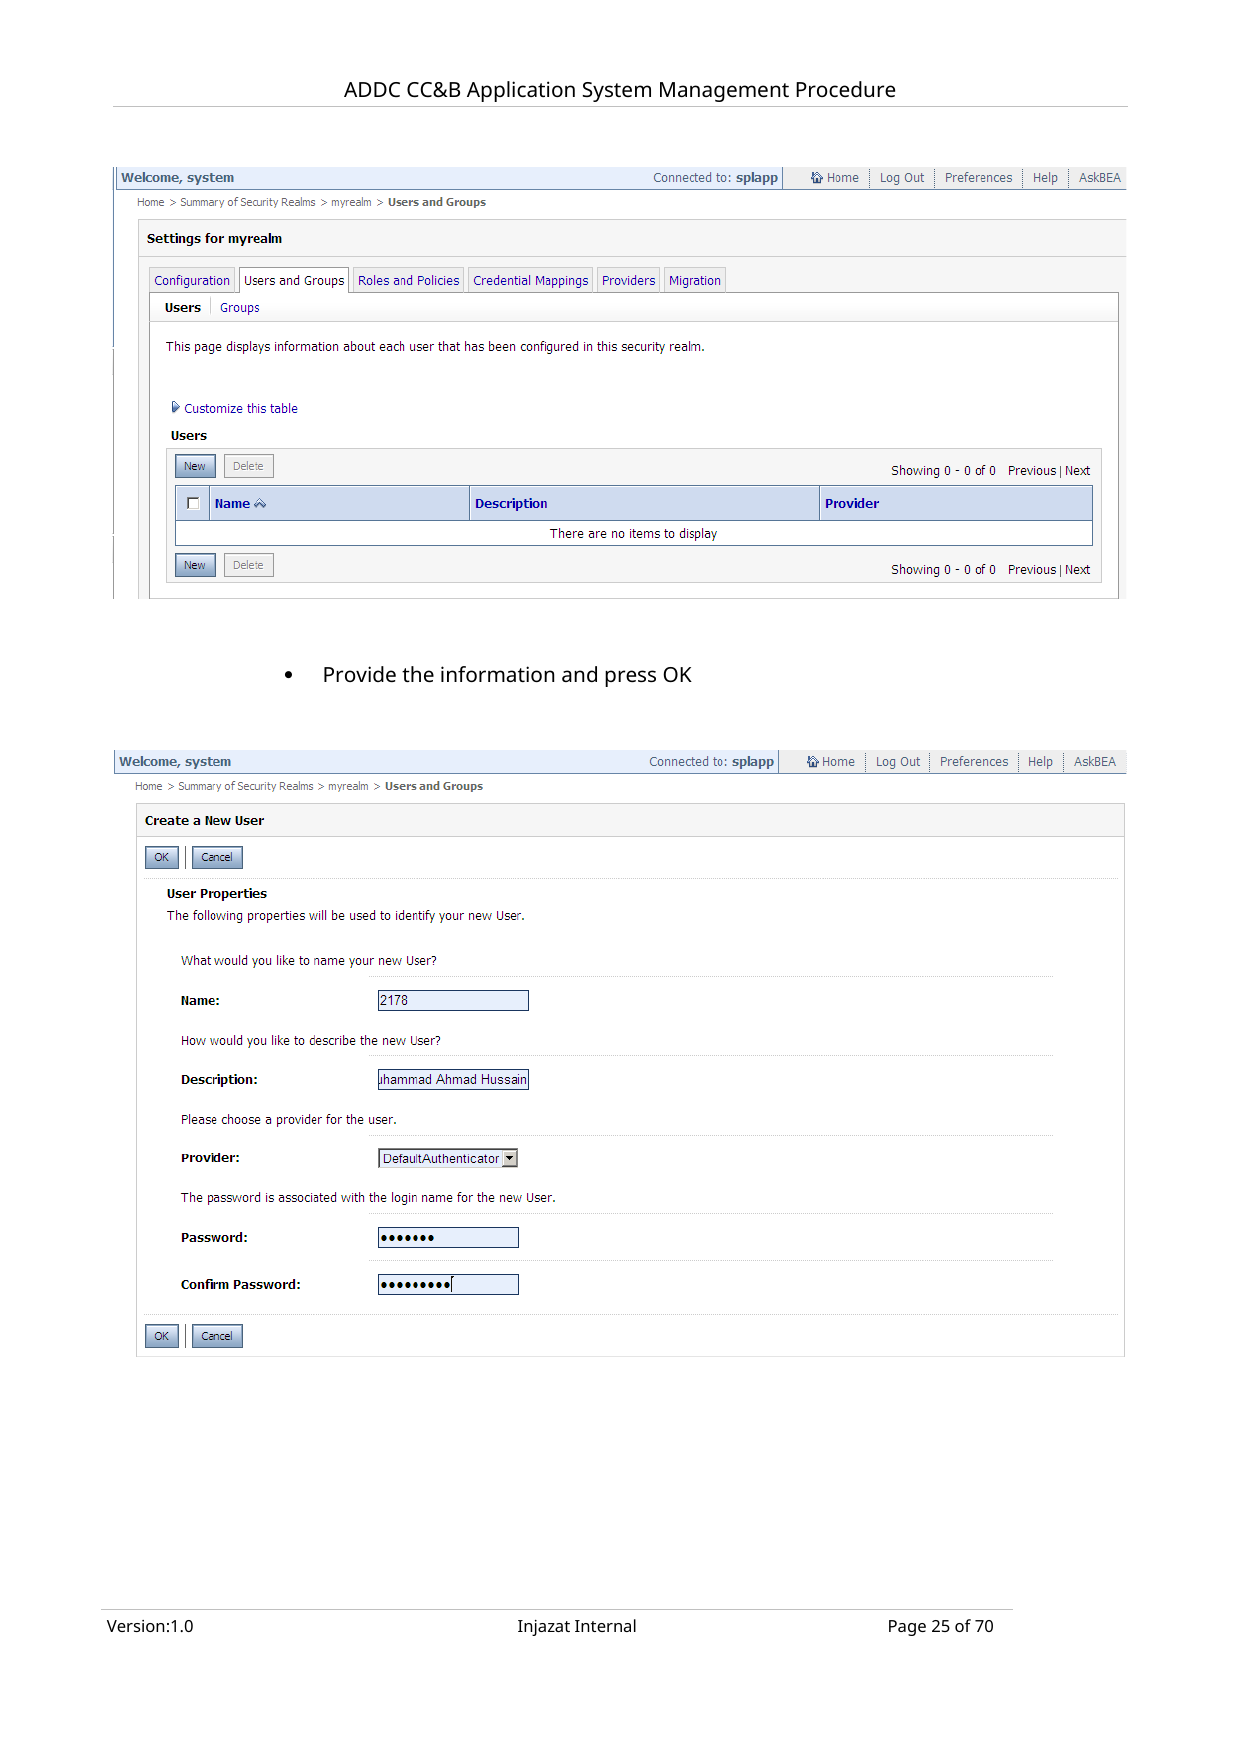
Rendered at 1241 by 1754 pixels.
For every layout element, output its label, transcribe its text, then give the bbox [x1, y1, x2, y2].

list Provide the information and press OK [285, 660, 1128, 688]
picture [112, 750, 1127, 1357]
picture [112, 167, 1127, 599]
